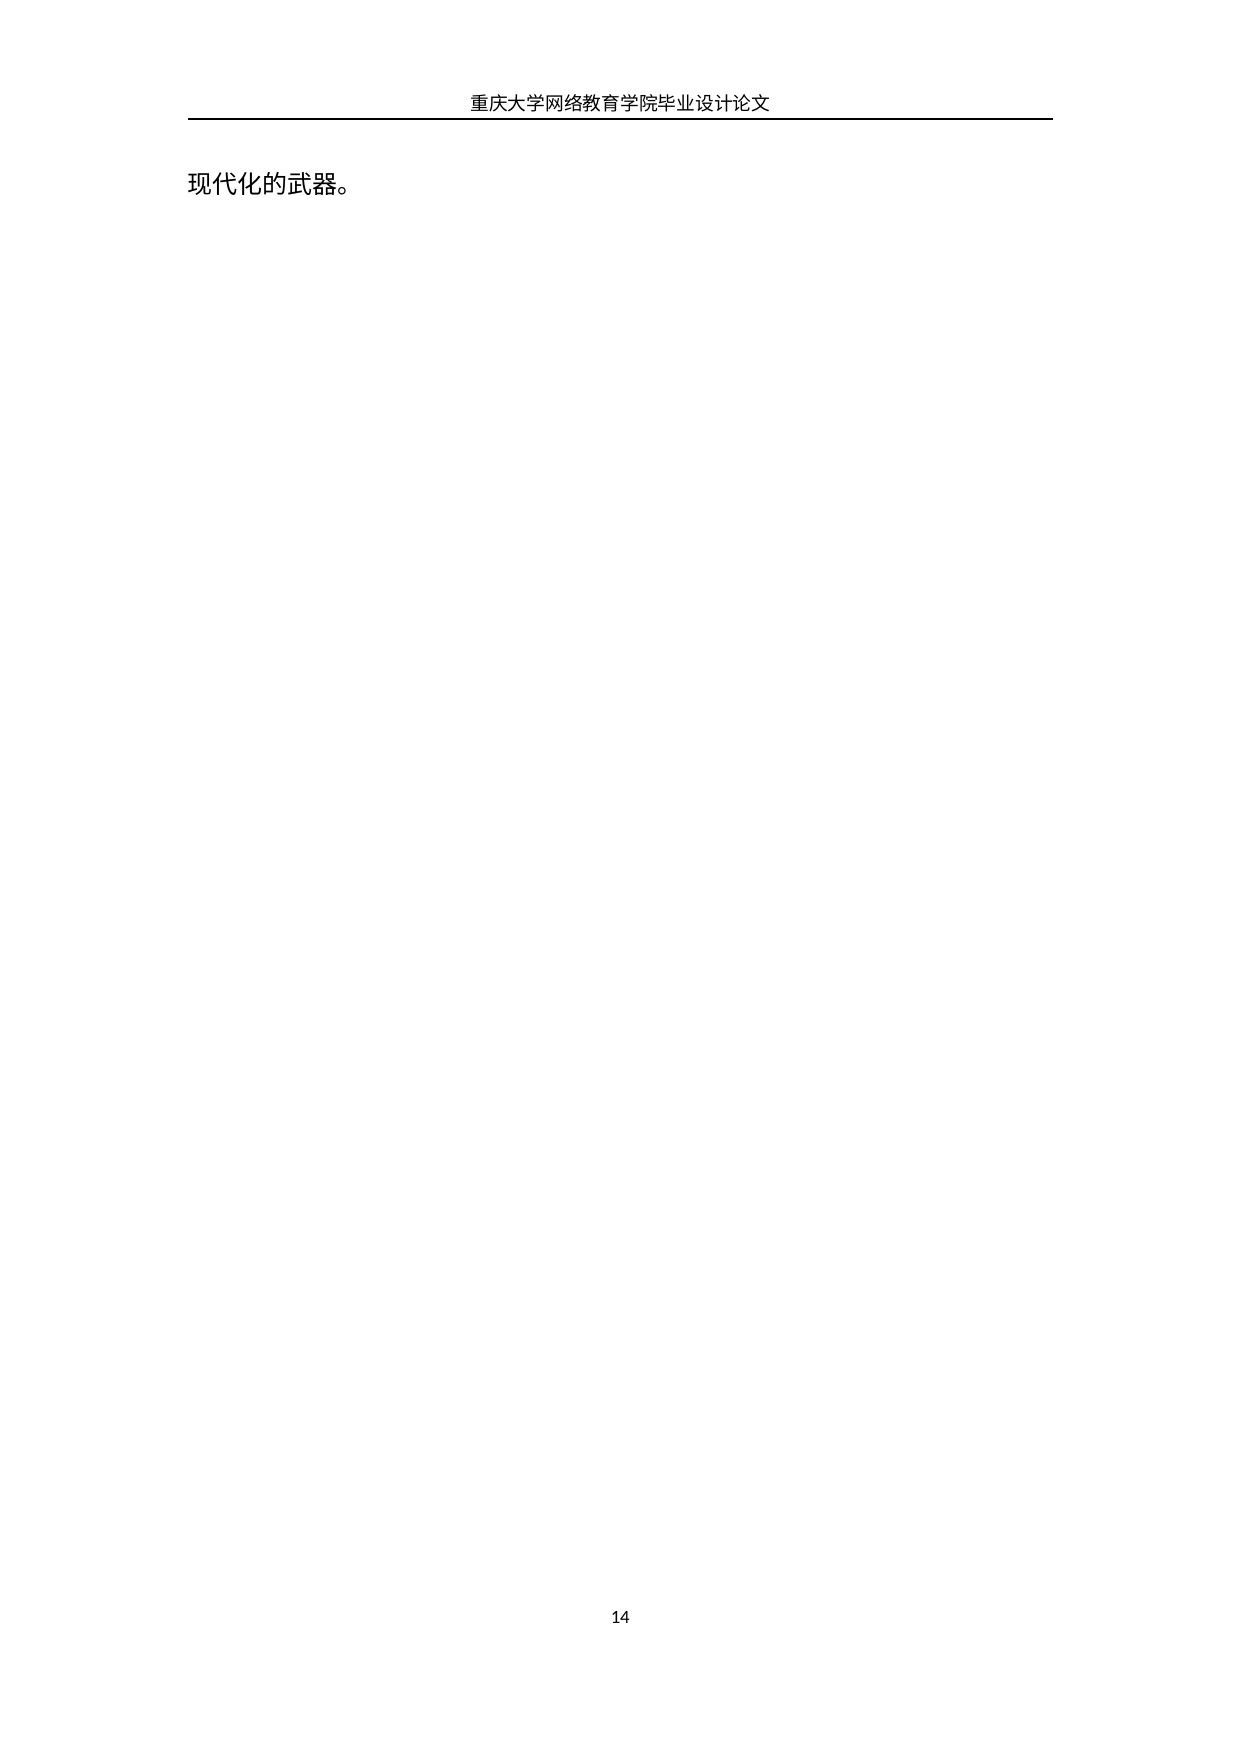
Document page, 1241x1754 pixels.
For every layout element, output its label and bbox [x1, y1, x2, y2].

text [187, 150, 1053, 215]
